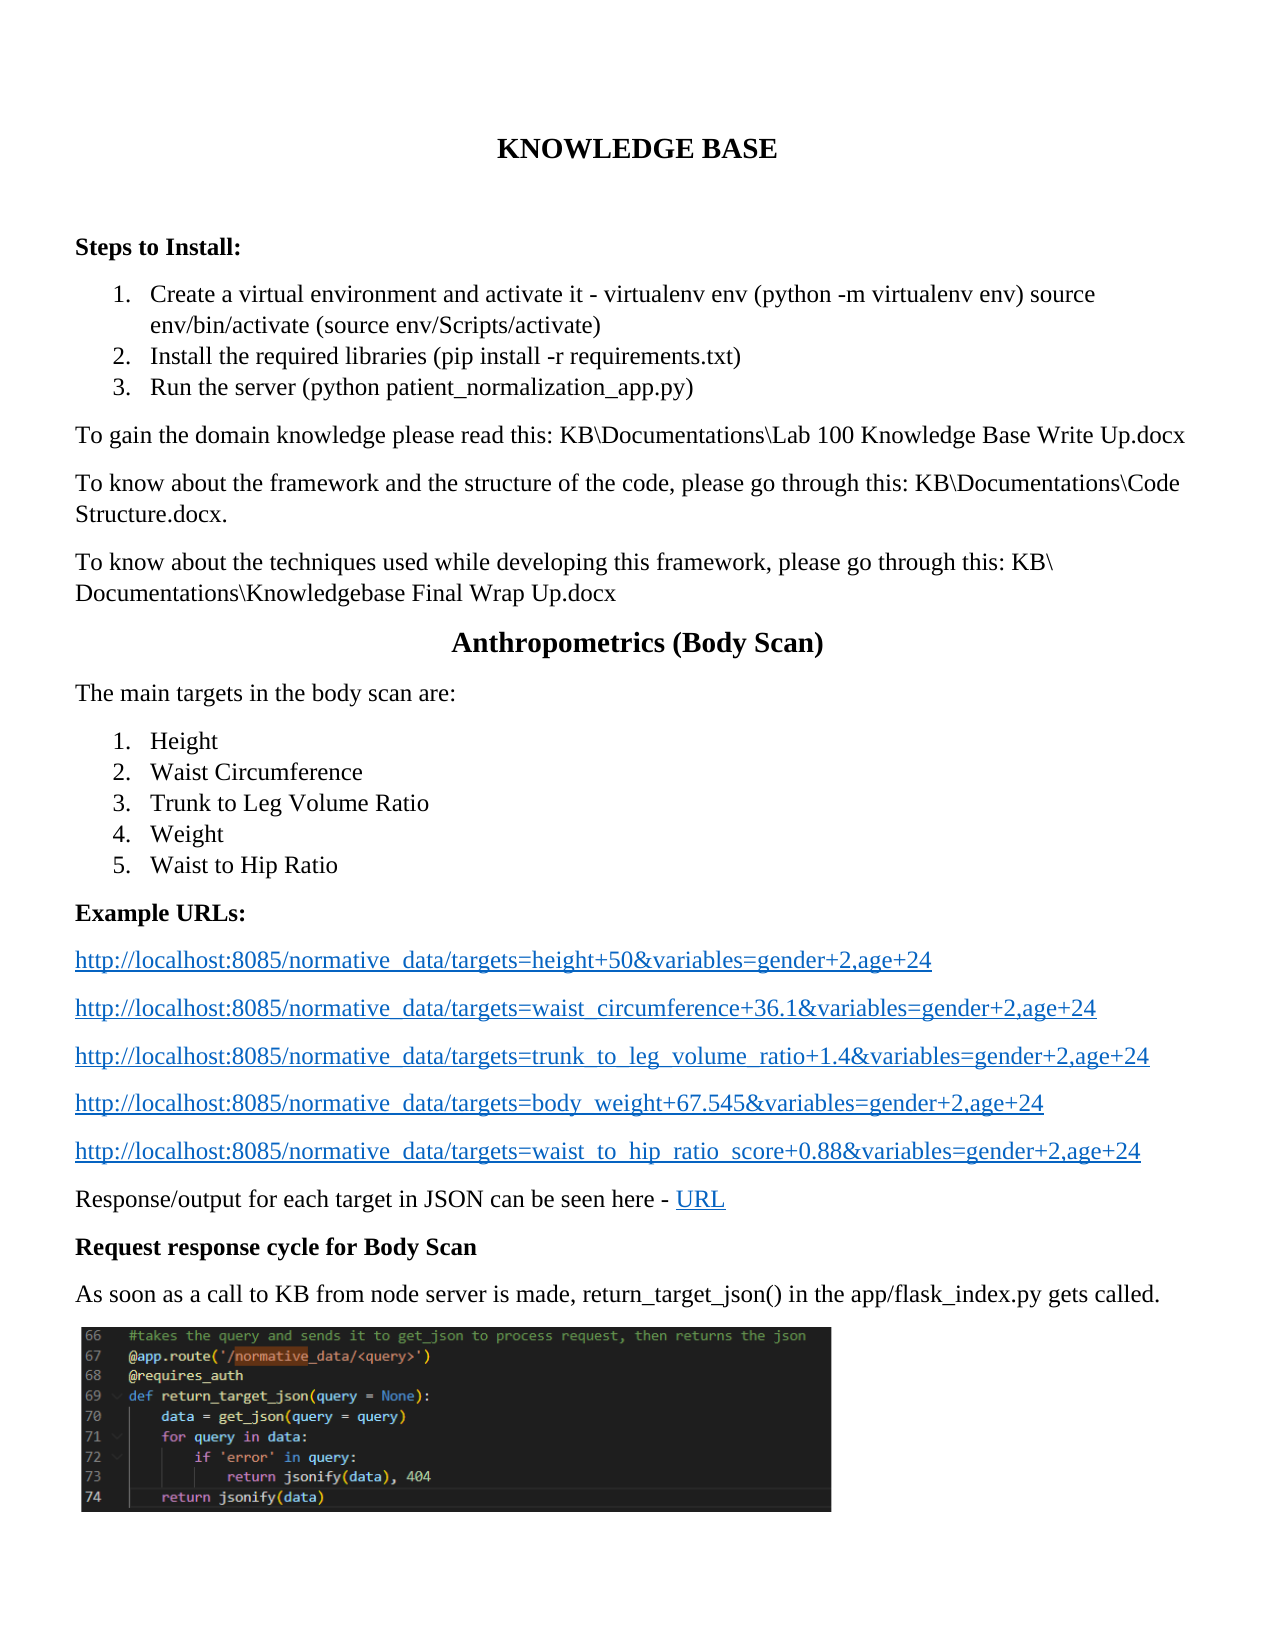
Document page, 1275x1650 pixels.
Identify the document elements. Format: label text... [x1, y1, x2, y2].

list Waist to Hip Ratio [112, 850, 1200, 879]
text Response/output for each target in JSON can be seen here - URL [75, 1184, 1200, 1213]
text The main targets in the body scan are: [75, 678, 1200, 707]
list Weight [112, 819, 1200, 848]
list Waist Circumference [112, 757, 1200, 786]
text Example URLs: [75, 898, 1200, 926]
list Create a virtual environment and activate it - virtualenv env (python -m virtualenv env) source env/bin/activate (source env/Scripts/activate) [112, 279, 1200, 339]
list Install the required libraries (pip install -r requirements.txt) [112, 341, 1200, 370]
text http://localhost:8085/normative_data/targets=height+50&variables=gender+2,age+24 [75, 945, 1200, 974]
text To know about the techniques used while developing this framework, please go through this: KB\Documentations\Knowledgebase Final Wrap Up.docx [75, 547, 1200, 606]
text http://localhost:8085/normative_data/targets=trunk_to_leg_volume_ratio+1.4&variables=gender+2,age+24 [75, 1041, 1200, 1069]
text http://localhost:8085/normative_data/targets=waist_circumference+36.1&variables=gender+2,age+24 [75, 993, 1200, 1022]
picture [81, 1327, 832, 1512]
text http://localhost:8085/normative_data/targets=waist_to_hip_ratio_score+0.88&variables=gender+2,age+24 [75, 1136, 1200, 1165]
text To gain the domain knowledge please read this: KB\Documentations\Lab 100 Knowledge Base Write Up.docx [75, 420, 1200, 449]
text http://localhost:8085/normative_data/targets=body_weight+67.545&variables=gender+2,age+24 [75, 1088, 1200, 1117]
list Run the server (python patient_normalization_app.py) [112, 372, 1200, 401]
text As soon as a call to KB from node server is made, return_target_json() in the app/flask_index.py gets called. [75, 1279, 1200, 1308]
text To know about the framework and the structure of the code, please go through this: KB\Documentations\Code Structure.docx. [75, 468, 1200, 528]
list Trunk to Leg Volume Ratio [112, 788, 1200, 817]
text Anthropometrics (Body Scan) [75, 625, 1200, 659]
text Steps to Install: [75, 232, 1200, 260]
text Request response cycle for Body Scan [75, 1232, 1200, 1260]
list Height [112, 726, 1200, 754]
text KNOWLEDGE BASE [75, 131, 1200, 164]
